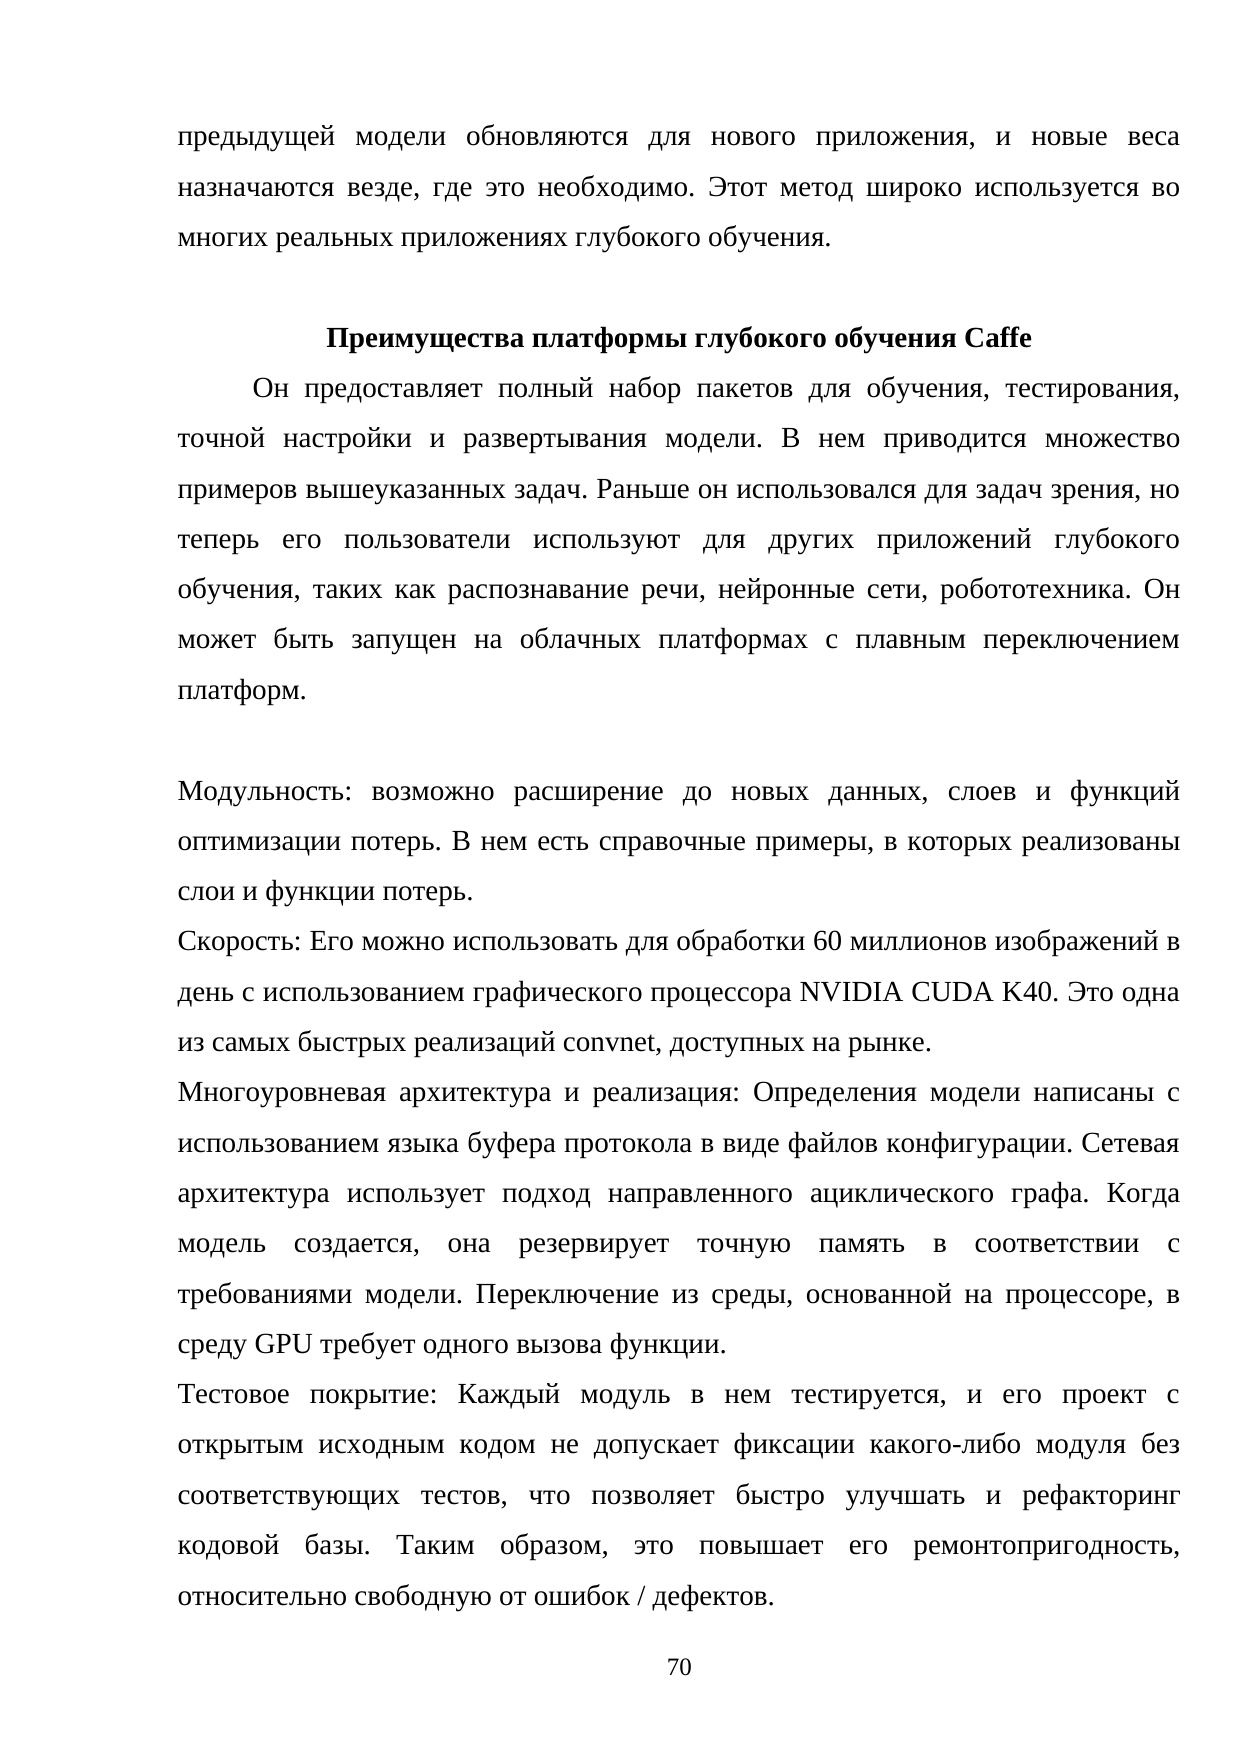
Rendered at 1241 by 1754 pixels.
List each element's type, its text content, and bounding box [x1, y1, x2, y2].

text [177, 118, 1181, 253]
text Преимущества платформы глубокого обучения Caffe [177, 320, 1181, 353]
text Многоуровневая архитектура и реализация: Определения модели написаны с использованием языка буфера протокола в виде файлов конфигурации. Сетевая архитектура использует подход направленного ациклического графа. Когда модель создается, она резервирует точную память в соответствии с требованиями модели. Переключение из среды, основанной на процессоре, в среду GPU требует одного вызова функции. [177, 1074, 1181, 1359]
text Модульность: возможно расширение до новых данных, слоев и функций оптимизации потерь. В нем есть справочные примеры, в которых реализованы слои и функции потерь. [177, 773, 1181, 907]
text Тестовое покрытие: Каждый модуль в нем тестируется, и его проект с открытым исходным кодом не допускает фиксации какого-либо модуля без соответствующих тестов, что позволяет быстро улучшать и рефакторинг кодовой базы. Таким образом, это повышает его ремонтопригодность, относительно свободную от ошибок / дефектов. [177, 1376, 1181, 1611]
text Он предоставляет полный набор пакетов для обучения, тестирования, точной настройки и развертывания модели. В нем приводится множество примеров вышеуказанных задач. Раньше он использовался для задач зрения, но теперь его пользователи используют для других приложений глубокого обучения, таких как распознавание речи, нейронные сети, робототехника. Он может быть запущен на облачных платформах с плавным переключением платформ. [177, 370, 1181, 706]
text Скорость: Его можно использовать для обработки 60 миллионов изображений в день с использованием графического процессора NVIDIA CUDA K40. Это одна из самых быстрых реализаций convnet, доступных на рынке. [177, 923, 1181, 1058]
